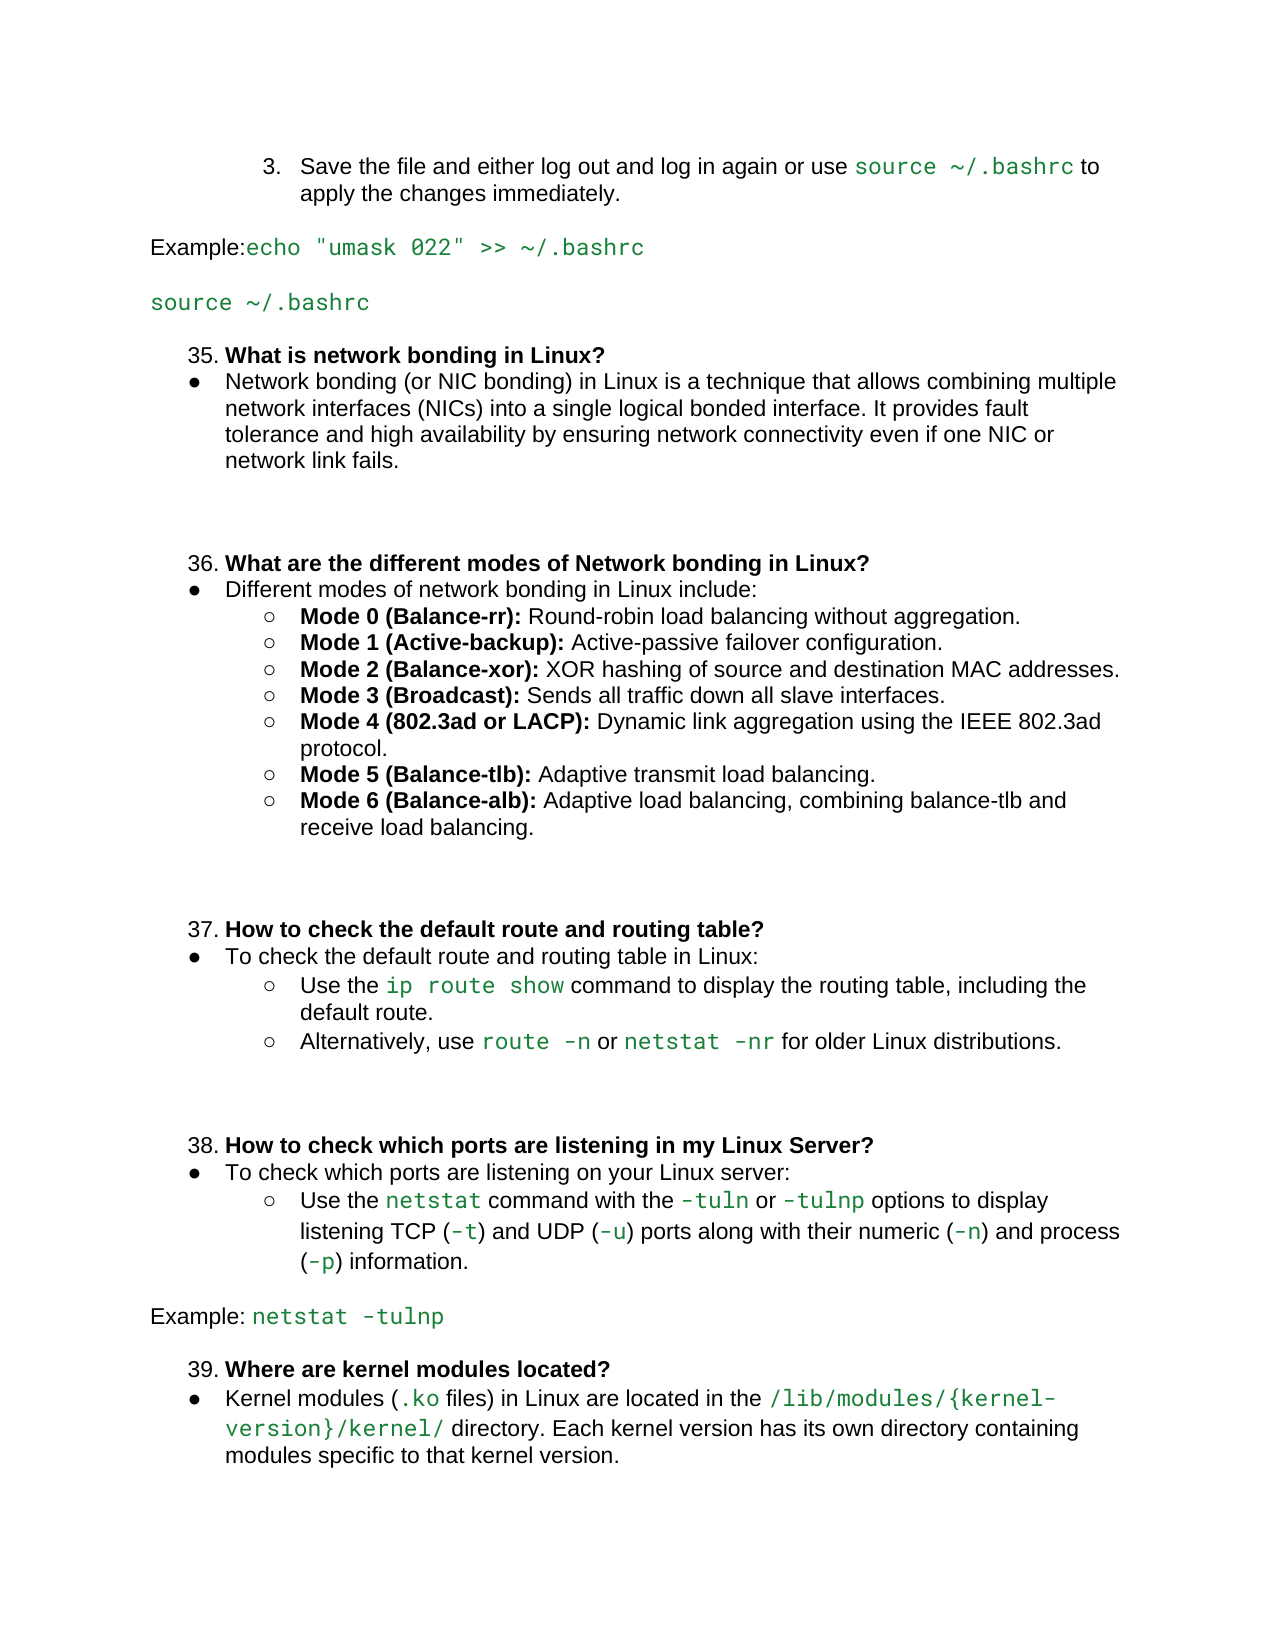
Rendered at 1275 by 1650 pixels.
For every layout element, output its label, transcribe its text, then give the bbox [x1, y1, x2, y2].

list How to check which ports are listening in my Linux Server? [187, 1132, 1125, 1158]
list What is network bonding in Linux? [187, 342, 1125, 368]
list Network bonding (or NIC bonding) in Linux is a technique that allows combining multiple network interfaces (NICs) into a single logical bonded interface. It provides fault tolerance and high availability by ensuring network connectivity even if one NIC or network link fails. [187, 368, 1125, 474]
list Use the netstat command with the -tuln or -tulnp options to display listening TCP (-t) and UDP (-u) ports along with their numeric (-n) and process (-p) information. [262, 1185, 1125, 1276]
list Alternatively, use route -n or netstat -nr for older Linux distributions. [262, 1026, 1125, 1056]
text source ~/.bashrc [150, 287, 1125, 317]
list What are the different modes of Network bonding in Linux? [187, 550, 1125, 576]
list Where are kernel modules located? [187, 1356, 1125, 1382]
list Mode 6 (Balance-alb): Adaptive load balancing, combining balance-tlb and receive load balancing. [262, 787, 1125, 840]
list To check the default route and routing table in Linux: [187, 943, 1125, 969]
list Mode 4 (802.3ad or LACP): Dynamic link aggregation using the IEEE 802.3ad protocol. [262, 708, 1125, 761]
list To check which ports are listening on your Linux server: [187, 1158, 1125, 1185]
list Different modes of network bonding in Linux include: [187, 576, 1125, 603]
text Example:echo "umask 022" >> ~/.bashrc [150, 232, 1125, 262]
text Example: netstat -tulnp [150, 1301, 1125, 1331]
list Mode 0 (Balance-rr): Round-robin load balancing without aggregation. [262, 603, 1125, 629]
list Mode 5 (Balance-tlb): Adaptive transmit load balancing. [262, 761, 1125, 787]
list How to check the default route and routing table? [187, 916, 1125, 943]
list Mode 1 (Active-backup): Active-passive failover configuration. [262, 629, 1125, 656]
list Save the file and either log out and log in again or use source ~/.bashrc to apply the changes immediately. [262, 150, 1125, 207]
list Use the ip route show command to display the routing table, including the default route. [262, 969, 1125, 1026]
list Mode 3 (Broadcast): Sends all traffic down all slave interfaces. [262, 682, 1125, 708]
list Kernel modules (.ko files) in Linux are located in the /lib/modules/{kernel-version}/kernel/ directory. Each kernel version has its own directory containing modules specific to that kernel version. [187, 1382, 1125, 1469]
list Mode 2 (Balance-xor): XOR hashing of source and destination MAC addresses. [262, 656, 1125, 682]
